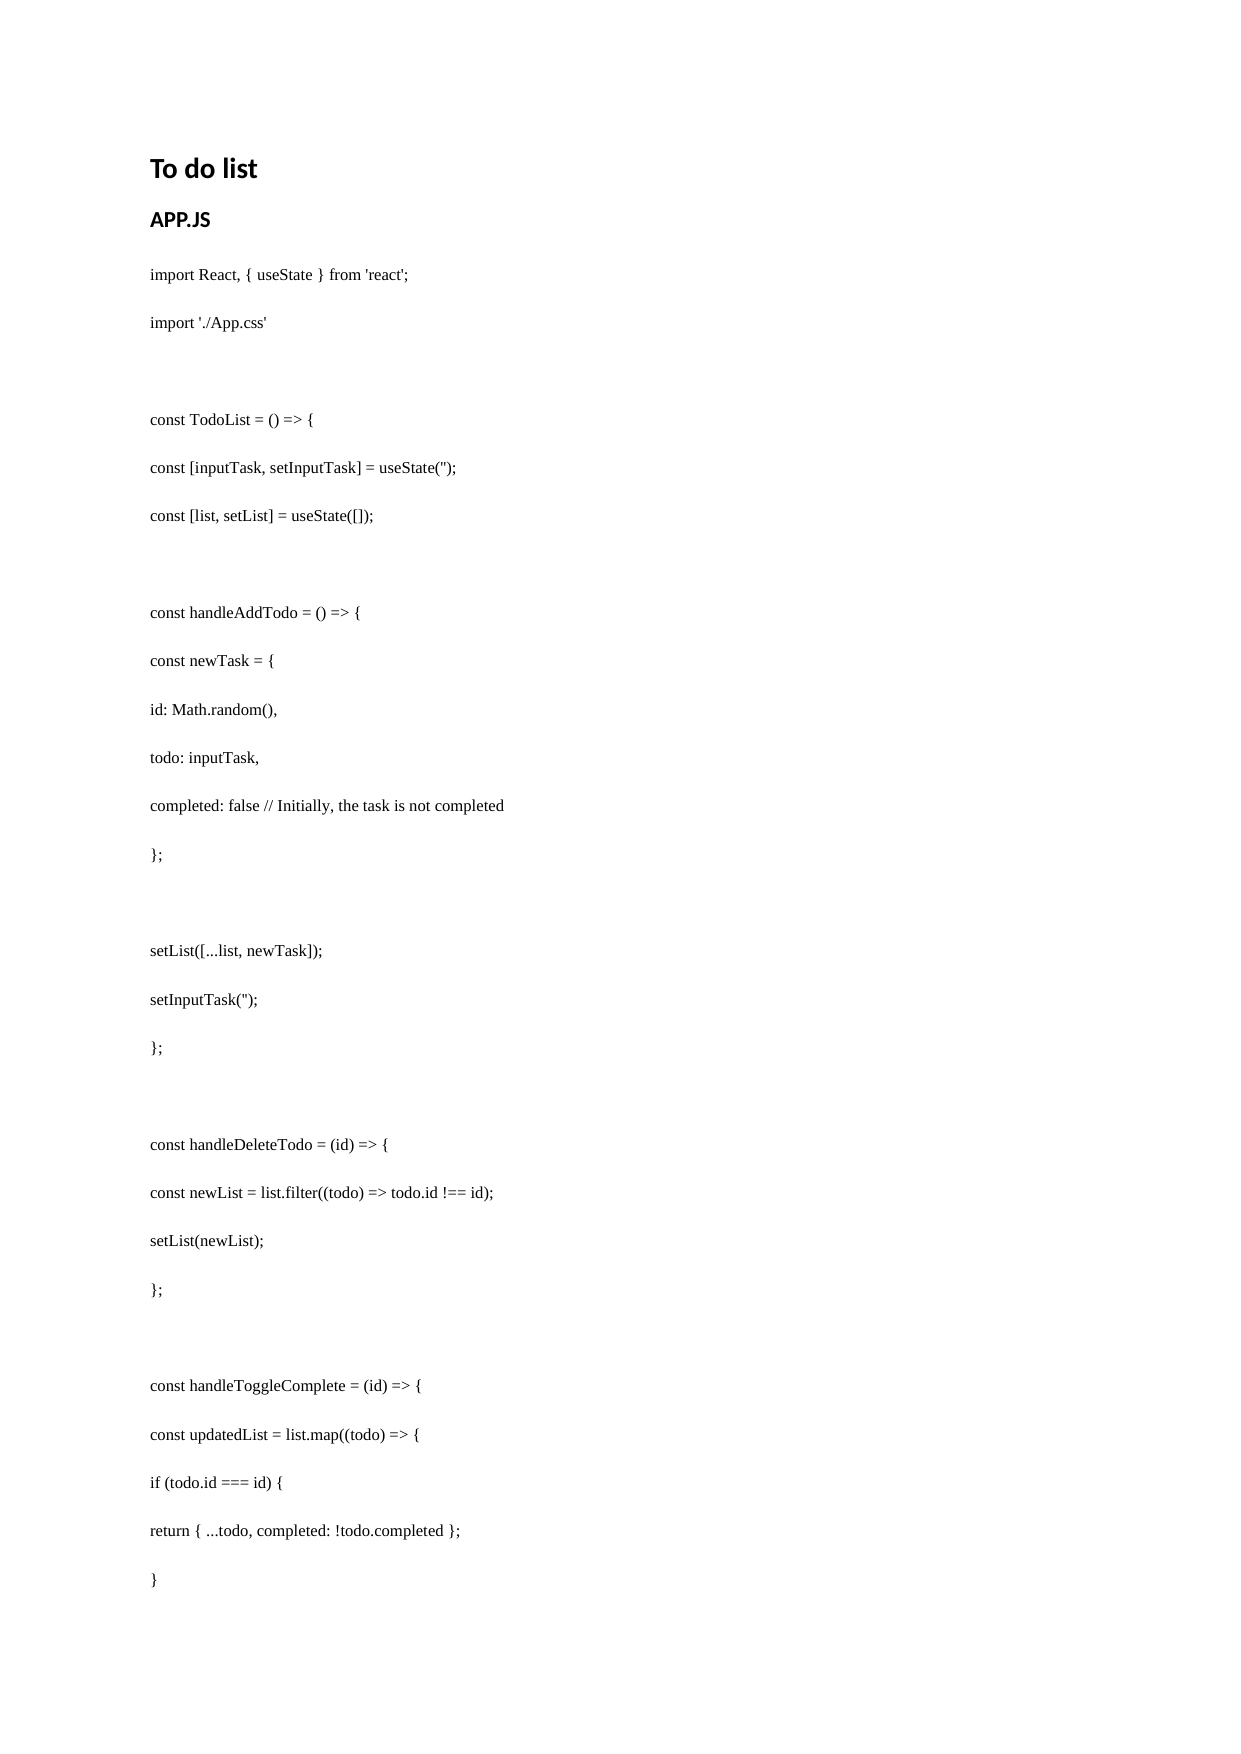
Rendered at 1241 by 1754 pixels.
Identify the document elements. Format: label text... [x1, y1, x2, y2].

text setList(newList); [150, 1231, 1090, 1250]
text setList([...list, newTask]); [150, 941, 1090, 960]
text import React, { useState } from 'react'; [150, 264, 1090, 284]
text const handleDeleteTodo = (id) => { [150, 1134, 1090, 1154]
text const [list, setList] = useState([]); [150, 506, 1090, 525]
text if (todo.id === id) { [150, 1473, 1090, 1492]
text }; [150, 1038, 1090, 1057]
text id: Math.random(), [150, 699, 1090, 719]
text APP.JS [150, 205, 1090, 233]
text }; [150, 1279, 1090, 1299]
text completed: false // Initially, the task is not completed [150, 796, 1090, 815]
text const handleAddTodo = () => { [150, 603, 1090, 622]
text const TodoList = () => { [150, 409, 1090, 429]
text To do list [150, 150, 1090, 186]
text setInputTask(''); [150, 989, 1090, 1009]
text }; [150, 844, 1090, 864]
text } [150, 1569, 1090, 1589]
text const newTask = { [150, 651, 1090, 670]
text const handleToggleComplete = (id) => { [150, 1376, 1090, 1395]
text const [inputTask, setInputTask] = useState(''); [150, 458, 1090, 477]
text const newList = list.filter((todo) => todo.id !== id); [150, 1183, 1090, 1202]
text todo: inputTask, [150, 748, 1090, 767]
text const updatedList = list.map((todo) => { [150, 1424, 1090, 1444]
text import './App.css' [150, 313, 1090, 332]
text return { ...todo, completed: !todo.completed }; [150, 1521, 1090, 1540]
